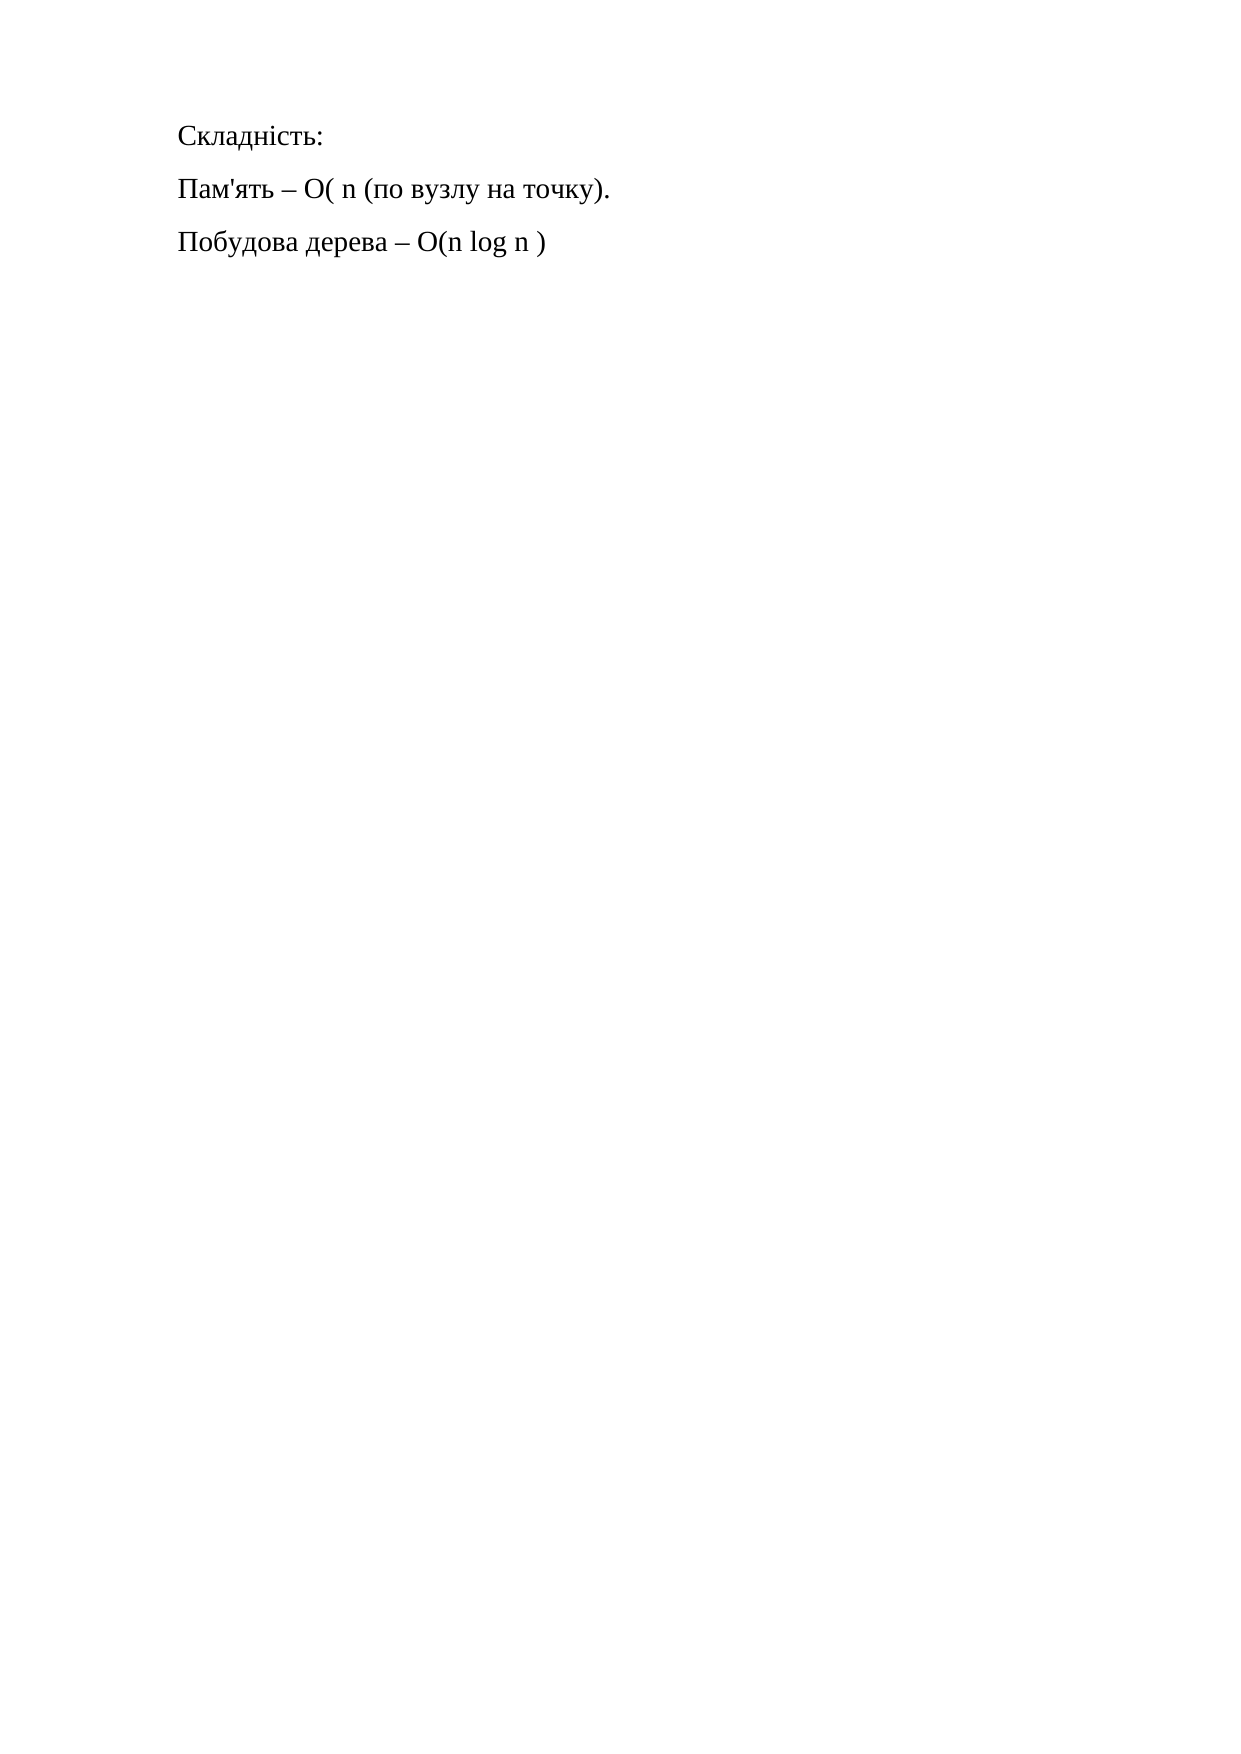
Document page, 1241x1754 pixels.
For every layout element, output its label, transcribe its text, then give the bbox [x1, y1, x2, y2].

text Пам'ять – О( n (по вузлу на точку). [177, 171, 1152, 204]
text Побудова дерева – О(n log n ) [177, 224, 1152, 257]
text Складність: [177, 118, 1152, 152]
